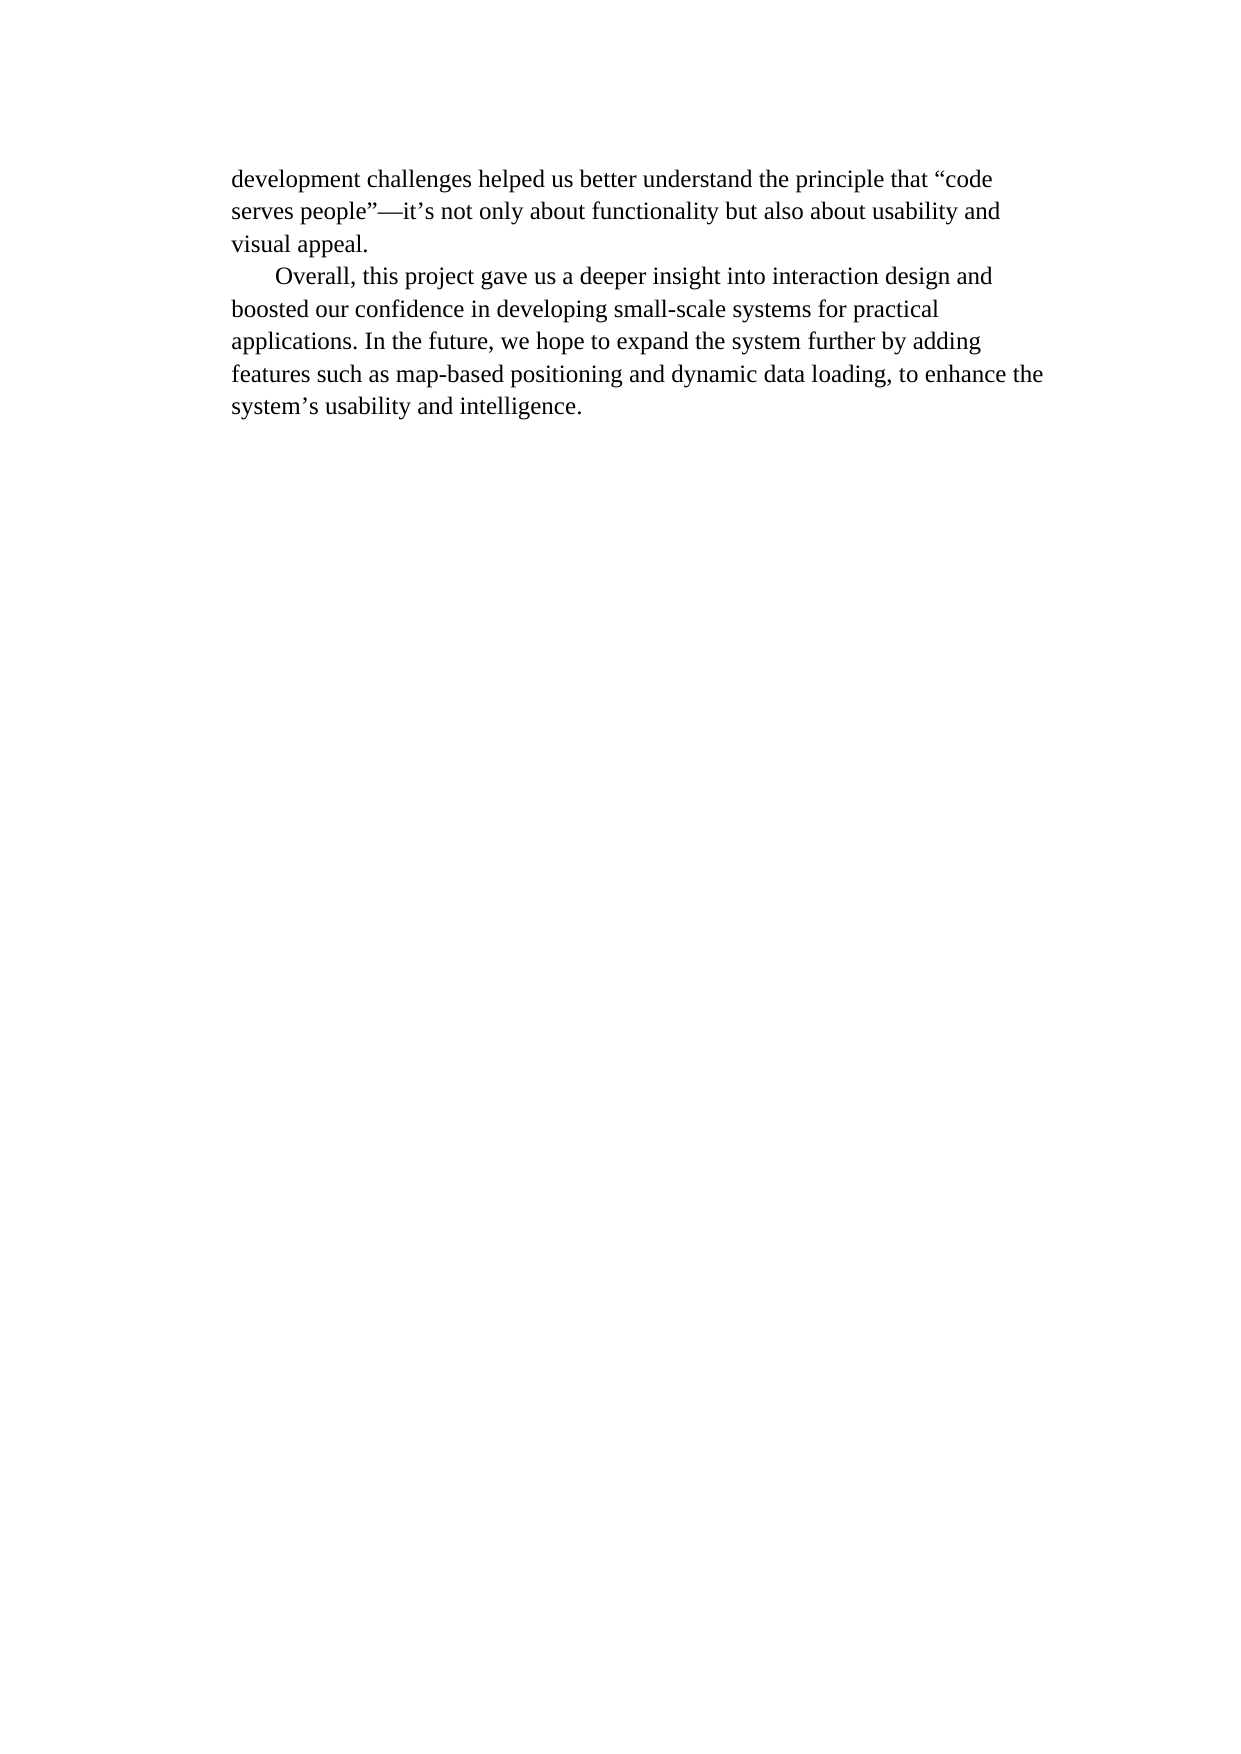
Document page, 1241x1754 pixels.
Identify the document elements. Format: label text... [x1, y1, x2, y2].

text Overall, this project gave us a deeper insight into interaction design and boosted our confidence in developing small-scale systems for practical applications. In the future, we hope to expand the system further by adding features such as map-based positioning and dynamic data loading, to enhance the system’s usability and intelligence. [231, 259, 1053, 422]
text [231, 162, 1053, 259]
